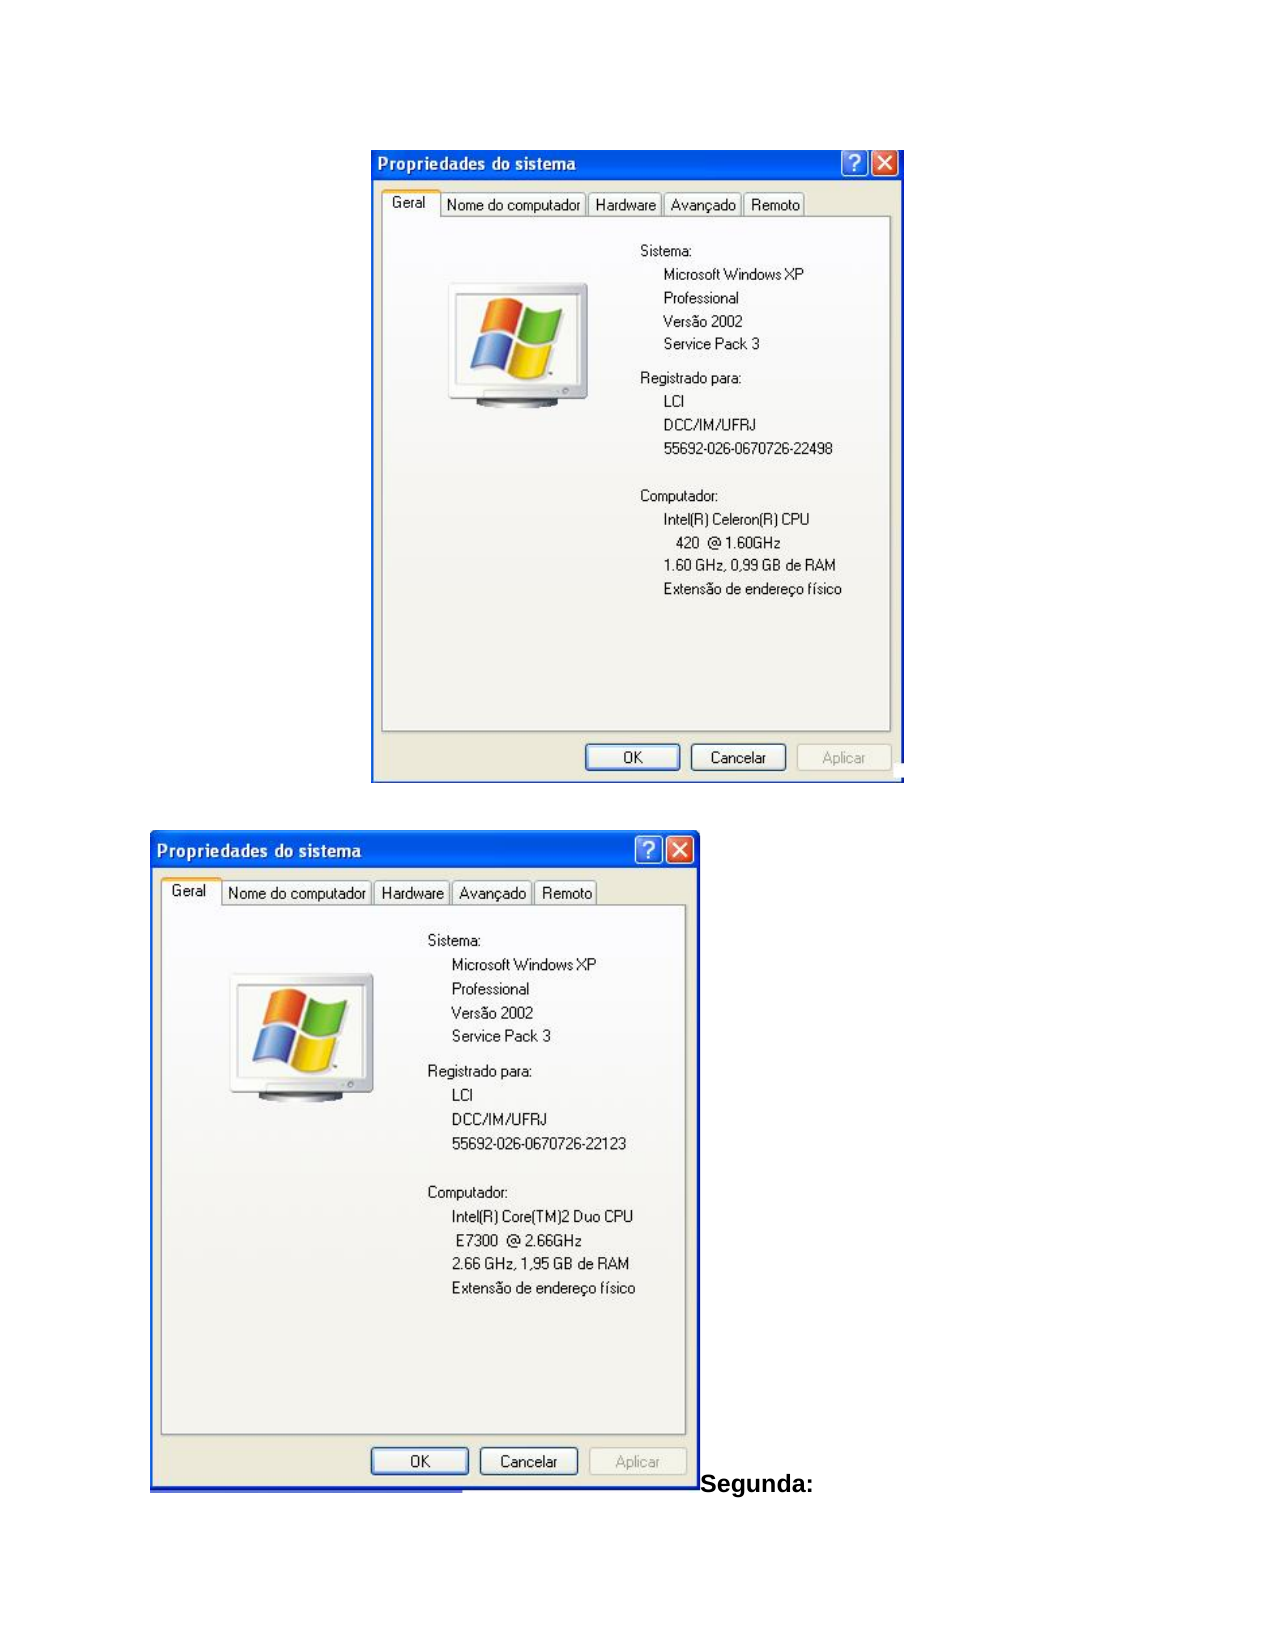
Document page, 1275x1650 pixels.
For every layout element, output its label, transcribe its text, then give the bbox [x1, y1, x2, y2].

picture [150, 830, 700, 1493]
picture [371, 150, 904, 783]
